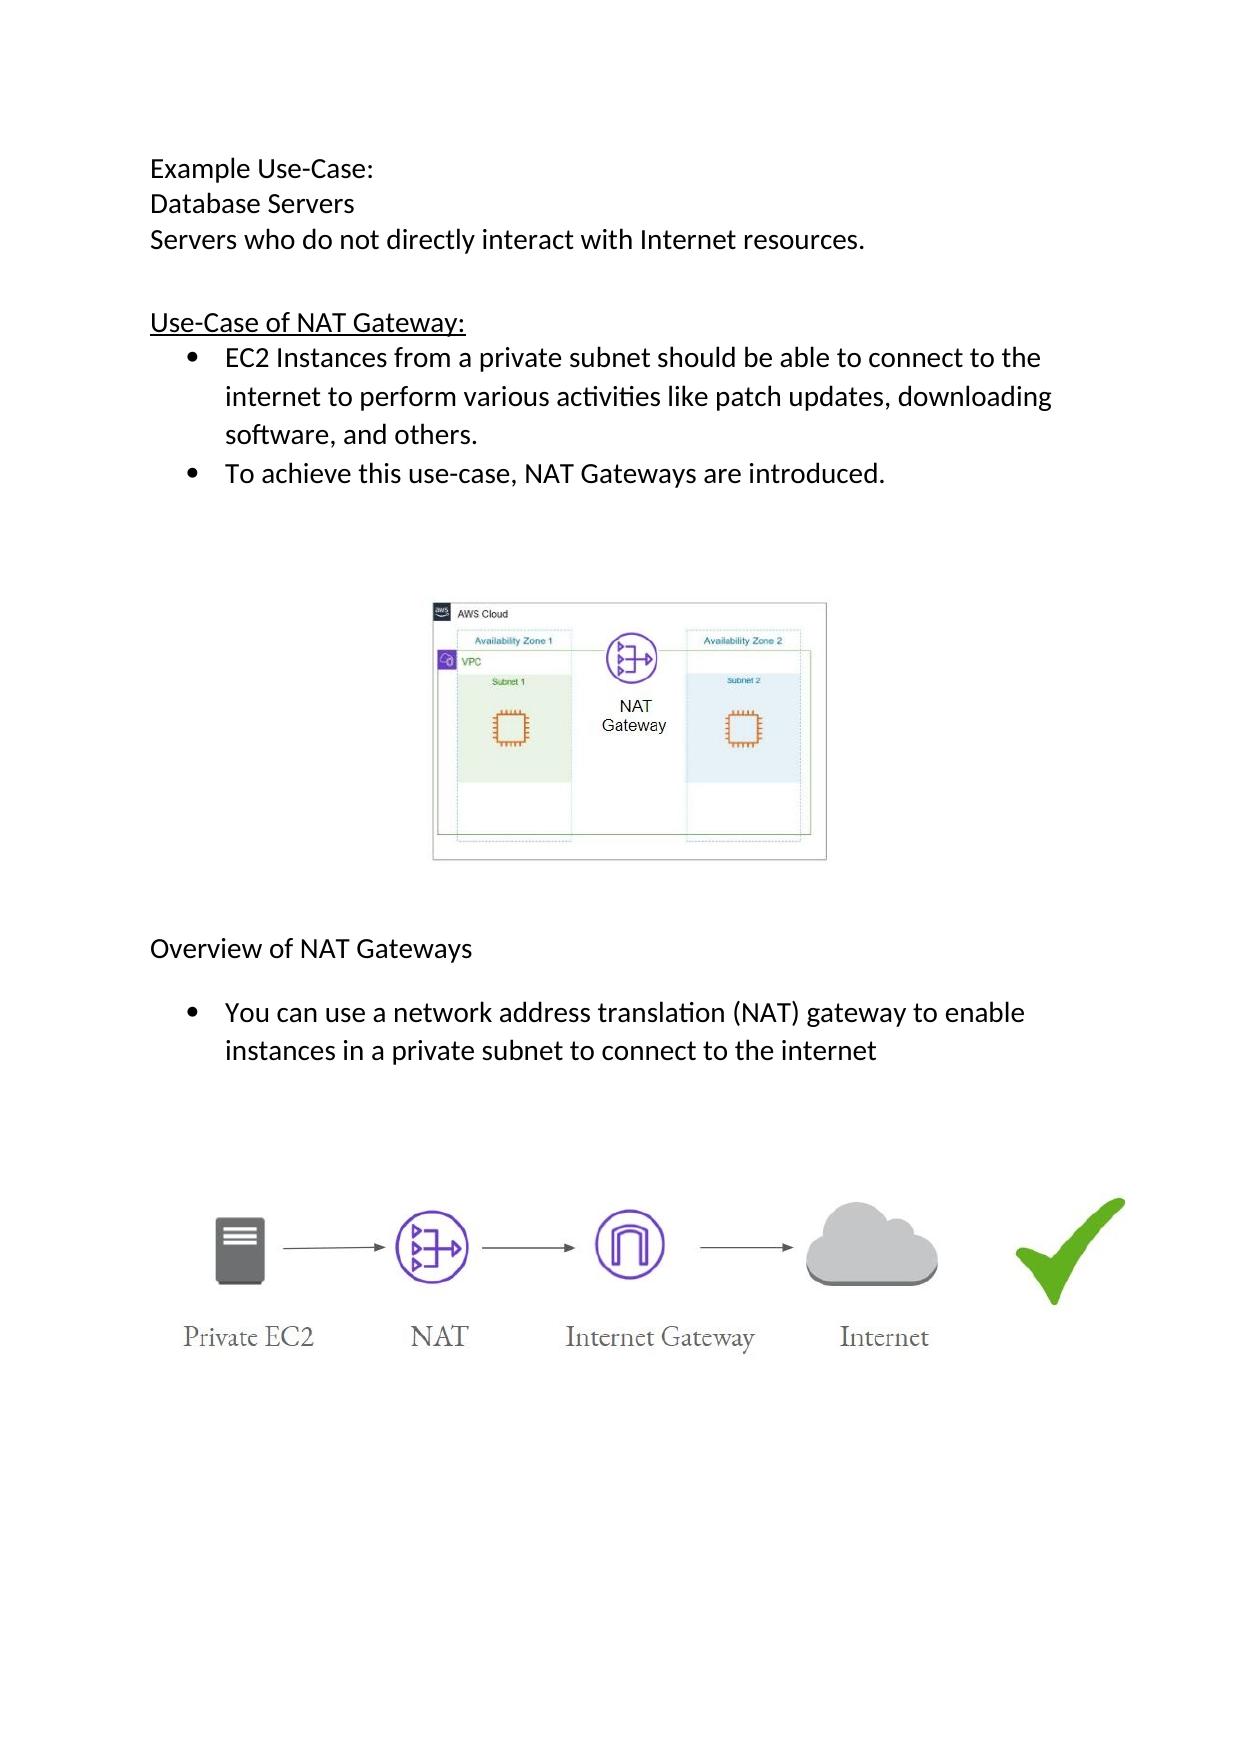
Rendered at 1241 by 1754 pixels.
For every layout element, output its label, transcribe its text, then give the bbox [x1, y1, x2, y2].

picture [150, 1134, 1125, 1376]
picture [403, 565, 837, 870]
text Use-Case of NAT Gateway: [150, 304, 1090, 339]
list You can use a network address translation (NAT) gateway to enable instances in a private subnet to connect to the internet [187, 994, 1090, 1068]
text Database Servers [150, 186, 1090, 221]
text Servers who do not directly interact with Internet resources. [150, 221, 1090, 257]
list EC2 Instances from a private subnet should be able to connect to the internet to perform various activities like patch updates, downloading software, and others. [187, 339, 1090, 452]
text Overview of NAT Gateways [150, 869, 1090, 966]
text Example Use-Case: [150, 150, 1090, 186]
list To achieve this use-case, NAT Gateways are introduced. [187, 455, 1090, 490]
